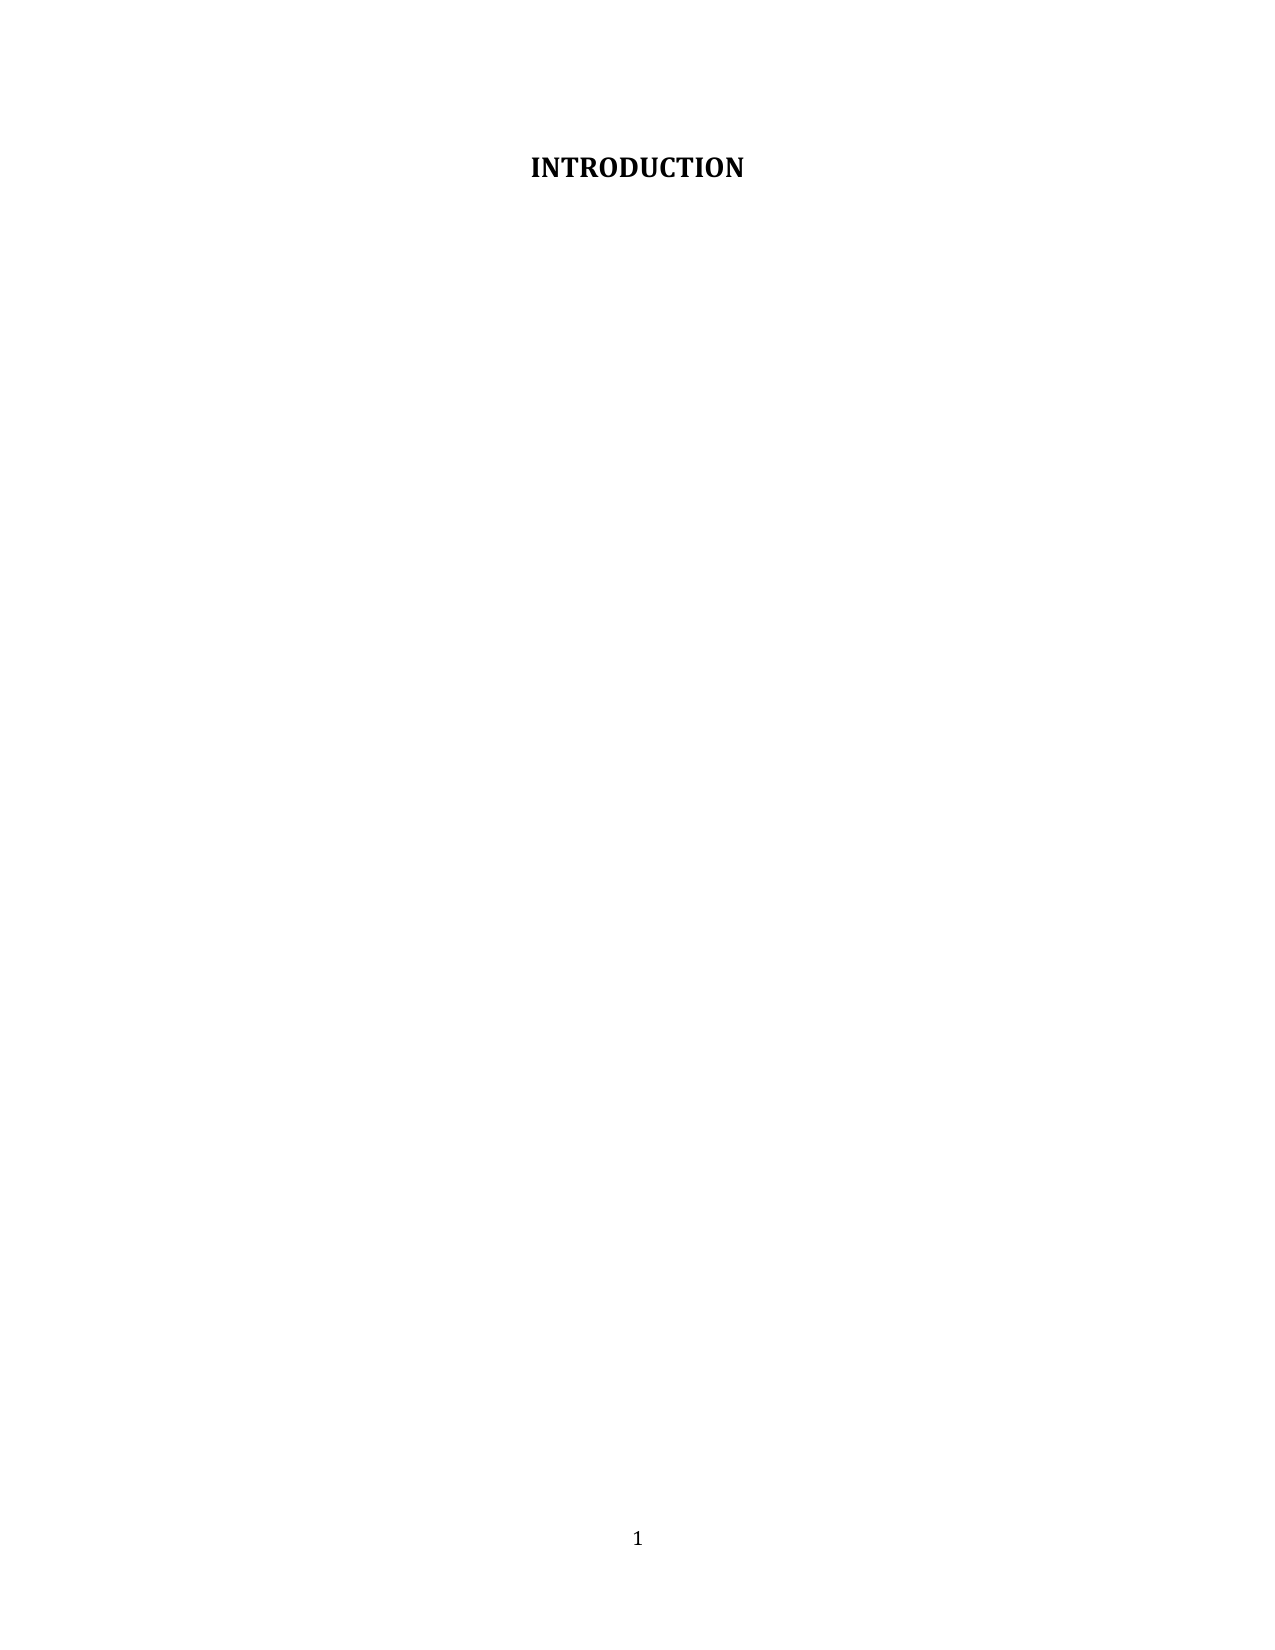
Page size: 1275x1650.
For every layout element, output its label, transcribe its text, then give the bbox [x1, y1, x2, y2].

text INTRODUCTION [150, 150, 1125, 184]
